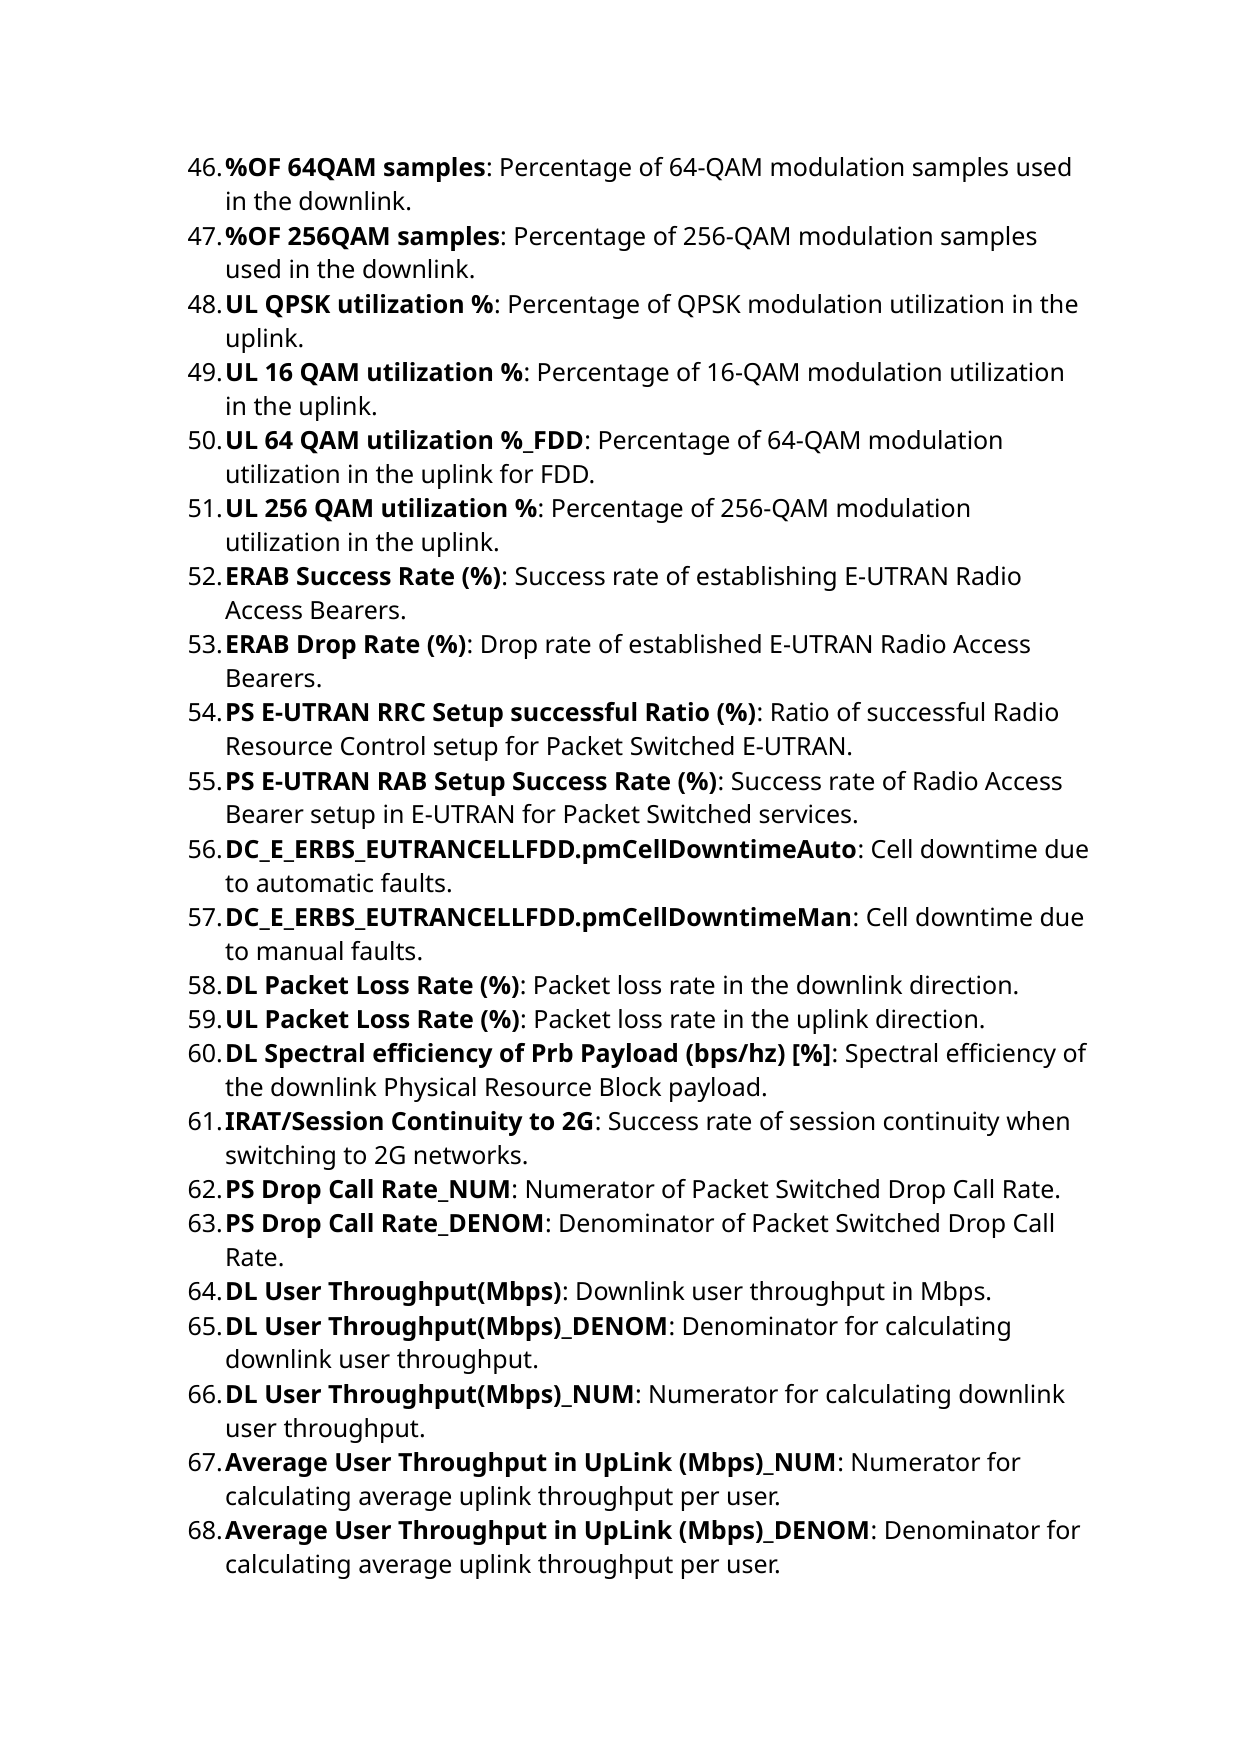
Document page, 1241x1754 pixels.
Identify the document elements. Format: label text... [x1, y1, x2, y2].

list UL QPSK utilization %: Percentage of QPSK modulation utilization in the uplink. [187, 286, 1090, 354]
list UL 16 QAM utilization %: Percentage of 16-QAM modulation utilization in the uplink. [187, 354, 1090, 422]
list DL User Throughput(Mbps)_DENOM: Denominator for calculating downlink user throughput. [187, 1308, 1090, 1376]
list IRAT/Session Continuity to 2G: Success rate of session continuity when switching to 2G networks. [187, 1104, 1090, 1172]
list %OF 256QAM samples: Percentage of 256-QAM modulation samples used in the downlink. [187, 218, 1090, 286]
list UL 256 QAM utilization %: Percentage of 256-QAM modulation utilization in the uplink. [187, 491, 1090, 559]
list DL Packet Loss Rate (%): Packet loss rate in the downlink direction. [187, 967, 1090, 1002]
list %OF 64QAM samples: Percentage of 64-QAM modulation samples used in the downlink. [187, 150, 1090, 218]
list UL 64 QAM utilization %_FDD: Percentage of 64-QAM modulation utilization in the uplink for FDD. [187, 422, 1090, 491]
list DC_E_ERBS_EUTRANCELLFDD.pmCellDowntimeAuto: Cell downtime due to automatic faults. [187, 831, 1090, 899]
list DL Spectral efficiency of Prb Payload (bps/hz) [%]: Spectral efficiency of the downlink Physical Resource Block payload. [187, 1036, 1090, 1104]
list UL Packet Loss Rate (%): Packet loss rate in the uplink direction. [187, 1002, 1090, 1036]
list DL User Throughput(Mbps): Downlink user throughput in Mbps. [187, 1274, 1090, 1308]
list PS E-UTRAN RRC Setup successful Ratio (%): Ratio of successful Radio Resource Control setup for Packet Switched E-UTRAN. [187, 695, 1090, 763]
list PS E-UTRAN RAB Setup Success Rate (%): Success rate of Radio Access Bearer setup in E-UTRAN for Packet Switched services. [187, 763, 1090, 831]
list Average User Throughput in UpLink (Mbps)_DENOM: Denominator for calculating average uplink throughput per user. [187, 1512, 1090, 1581]
list ERAB Success Rate (%): Success rate of establishing E-UTRAN Radio Access Bearers. [187, 559, 1090, 627]
list DC_E_ERBS_EUTRANCELLFDD.pmCellDowntimeMan: Cell downtime due to manual faults. [187, 899, 1090, 967]
list PS Drop Call Rate_DENOM: Denominator of Packet Switched Drop Call Rate. [187, 1206, 1090, 1274]
list ERAB Drop Rate (%): Drop rate of established E-UTRAN Radio Access Bearers. [187, 627, 1090, 695]
list Average User Throughput in UpLink (Mbps)_NUM: Numerator for calculating average uplink throughput per user. [187, 1444, 1090, 1512]
list DL User Throughput(Mbps)_NUM: Numerator for calculating downlink user throughput. [187, 1376, 1090, 1444]
list PS Drop Call Rate_NUM: Numerator of Packet Switched Drop Call Rate. [187, 1172, 1090, 1206]
